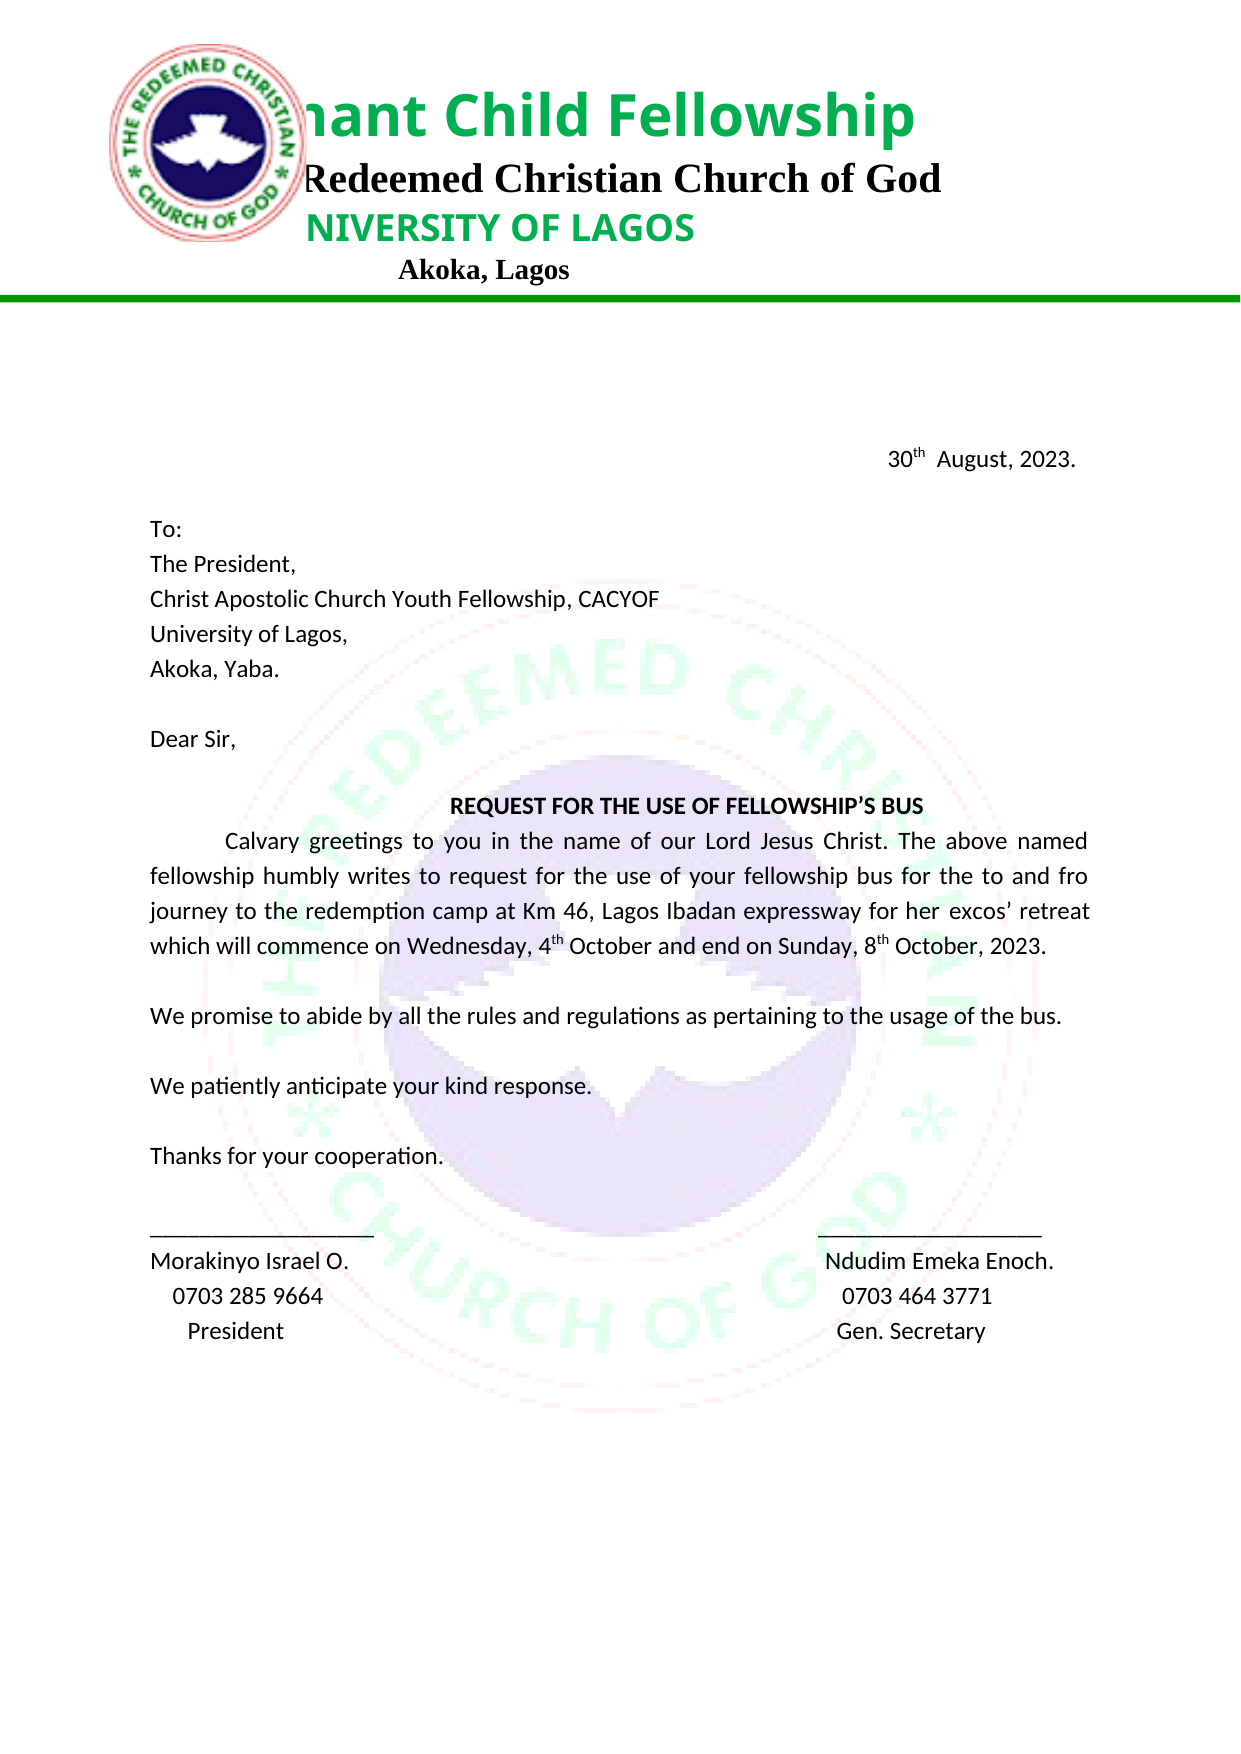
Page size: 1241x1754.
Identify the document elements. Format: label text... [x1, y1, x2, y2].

text To: [150, 513, 1090, 543]
text University of Lagos, [150, 618, 1090, 648]
text We patiently anticipate your kind response. [150, 1070, 1090, 1100]
text Morakinyo Israel O. Ndudim Emeka Enoch. [150, 1245, 1090, 1275]
text We promise to abide by all the rules and regulations as pertaining to the usage of the bus. [150, 1000, 1090, 1030]
text Dear Sir, [150, 723, 1090, 753]
text Akoka, Yaba. [150, 653, 1090, 683]
text Calvary greetings to you in the name of our Lord Jesus Christ. The above named fellowship humbly writes to request for the use of your fellowship bus for the to and fro journey to the redemption camp at Km 46, Lagos Ibadan expressway for her excos’ retreat which will commence on Wednesday, 4th October and end on Sunday, 8th October, 2023. [150, 825, 1090, 960]
text REQUEST FOR THE USE OF FELLOWSHIP’S BUS [150, 790, 1090, 820]
text __________________ __________________ [150, 1210, 1090, 1240]
text The President, [150, 548, 1090, 578]
text Christ Apostolic Church Youth Fellowship, CACYOF [150, 583, 1090, 613]
text 30th August, 2023. [150, 443, 1090, 473]
text President Gen. Secretary [150, 1315, 1090, 1345]
text 0703 285 9664 0703 464 3771 [150, 1280, 1090, 1310]
picture [109, 44, 307, 242]
text Thanks for your cooperation. [150, 1140, 1090, 1170]
